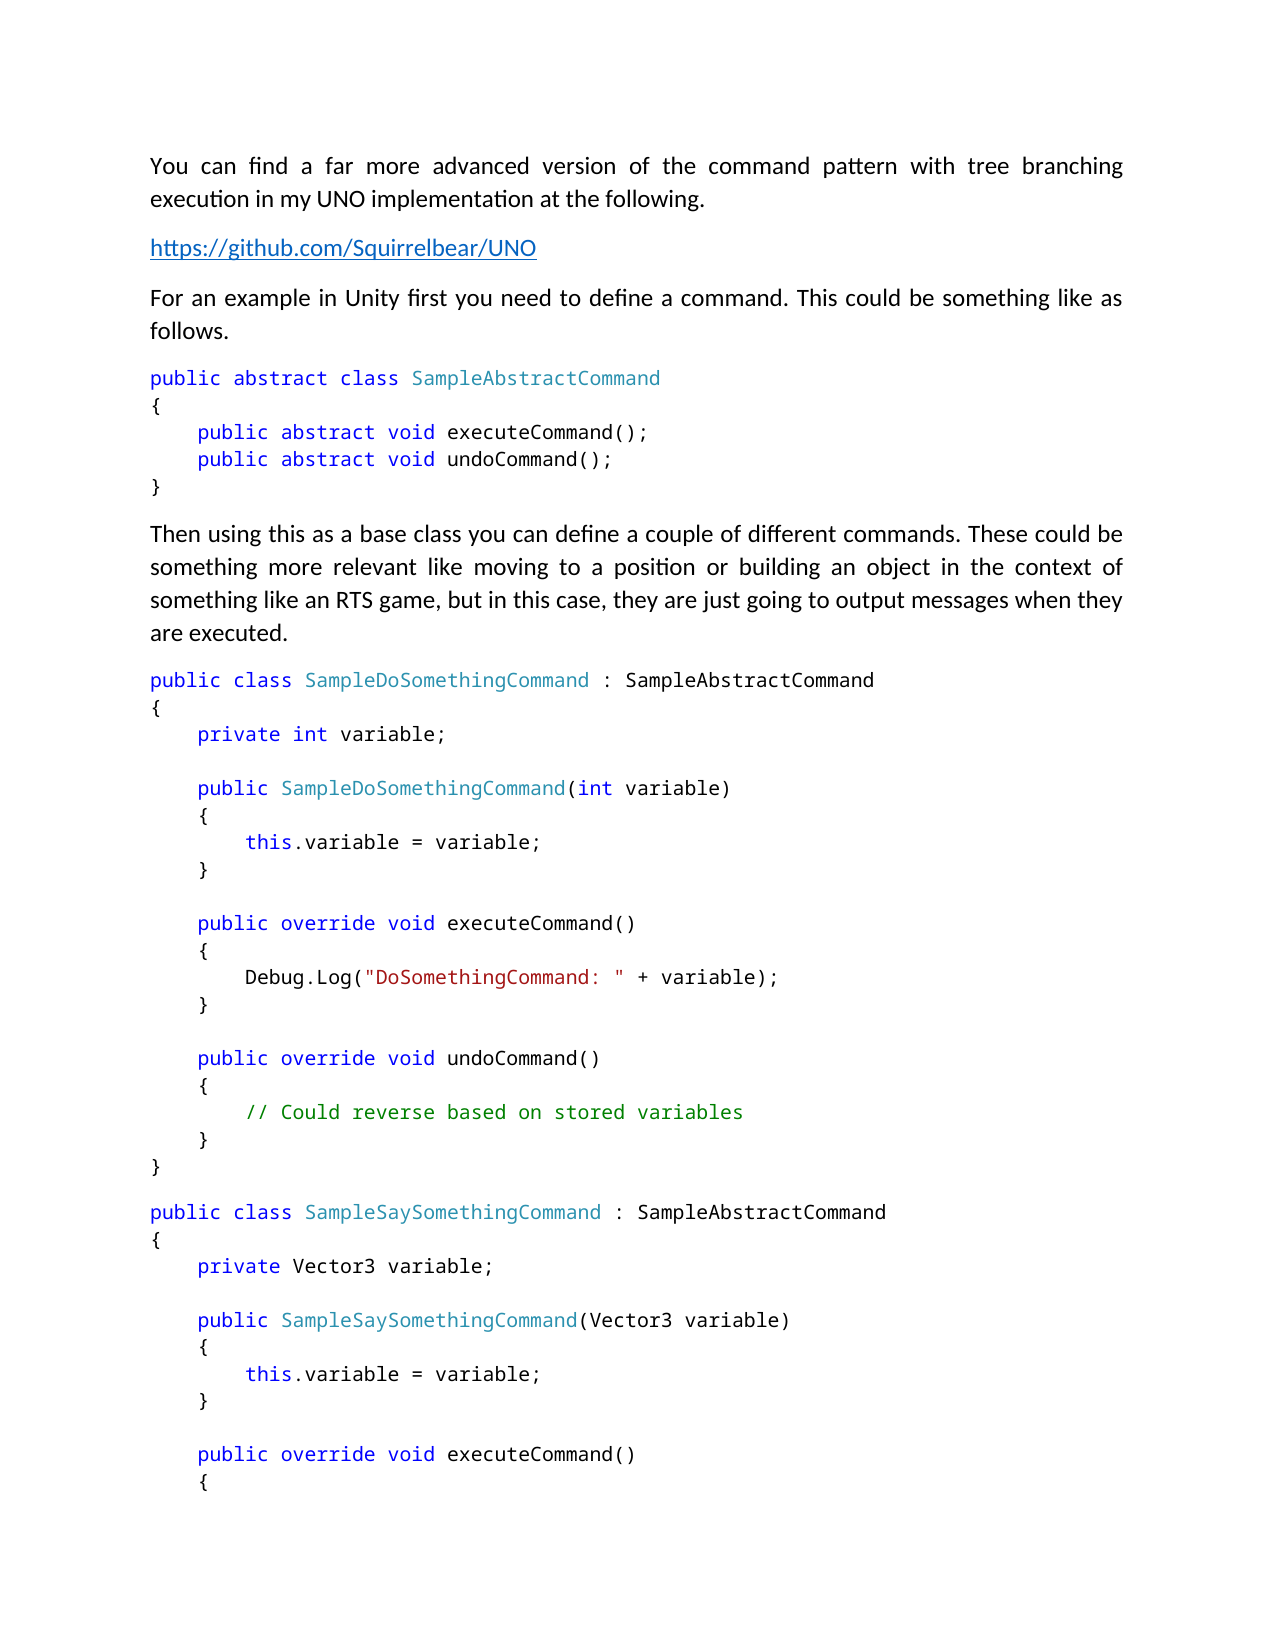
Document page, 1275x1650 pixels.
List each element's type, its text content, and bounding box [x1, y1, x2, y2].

text public class SampleSaySomethingCommand : SampleAbstractCommand [150, 1198, 1125, 1225]
text { [150, 1225, 1125, 1252]
text public abstract void undoCommand(); [150, 446, 1125, 472]
text public override void undoCommand() [150, 1044, 1125, 1071]
text this.variable = variable; [150, 828, 1125, 855]
text private int variable; [150, 721, 1125, 747]
text Debug.Log("DoSomethingCommand: " + variable); [150, 963, 1125, 990]
text public abstract void executeCommand(); [150, 418, 1125, 446]
text private Vector3 variable; [150, 1252, 1125, 1279]
text { [150, 1071, 1125, 1098]
text public abstract class SampleAbstractCommand [150, 364, 1125, 392]
text For an example in Unity first you need to define a command. This could be something like as follows. [150, 282, 1125, 346]
text { [150, 1468, 1125, 1495]
text { [150, 1333, 1125, 1360]
text } [150, 472, 1125, 499]
text this.variable = variable; [150, 1360, 1125, 1387]
text } [150, 855, 1125, 882]
text public SampleDoSomethingCommand(int variable) [150, 774, 1125, 801]
text } [150, 1387, 1125, 1414]
text { [150, 801, 1125, 828]
text public class SampleDoSomethingCommand : SampleAbstractCommand [150, 667, 1125, 693]
text public override void executeCommand() [150, 1441, 1125, 1468]
text You can find a far more advanced version of the command pattern with tree branching execution in my UNO implementation at the following. [150, 150, 1125, 213]
text } [150, 1152, 1125, 1179]
text public override void executeCommand() [150, 909, 1125, 936]
text Then using this as a base class you can define a couple of different commands. These could be something more relevant like moving to a position or building an object in the context of something like an RTS game, but in this case, they are just going to output messages when they are executed. [150, 518, 1125, 647]
text { [150, 392, 1125, 418]
text } [150, 990, 1125, 1017]
text public SampleSaySomethingCommand(Vector3 variable) [150, 1306, 1125, 1333]
text { [150, 693, 1125, 721]
text // Could reverse based on stored variables [150, 1098, 1125, 1125]
text { [150, 936, 1125, 963]
text https://github.com/Squirrelbear/UNO [150, 232, 1125, 263]
text } [150, 1125, 1125, 1152]
